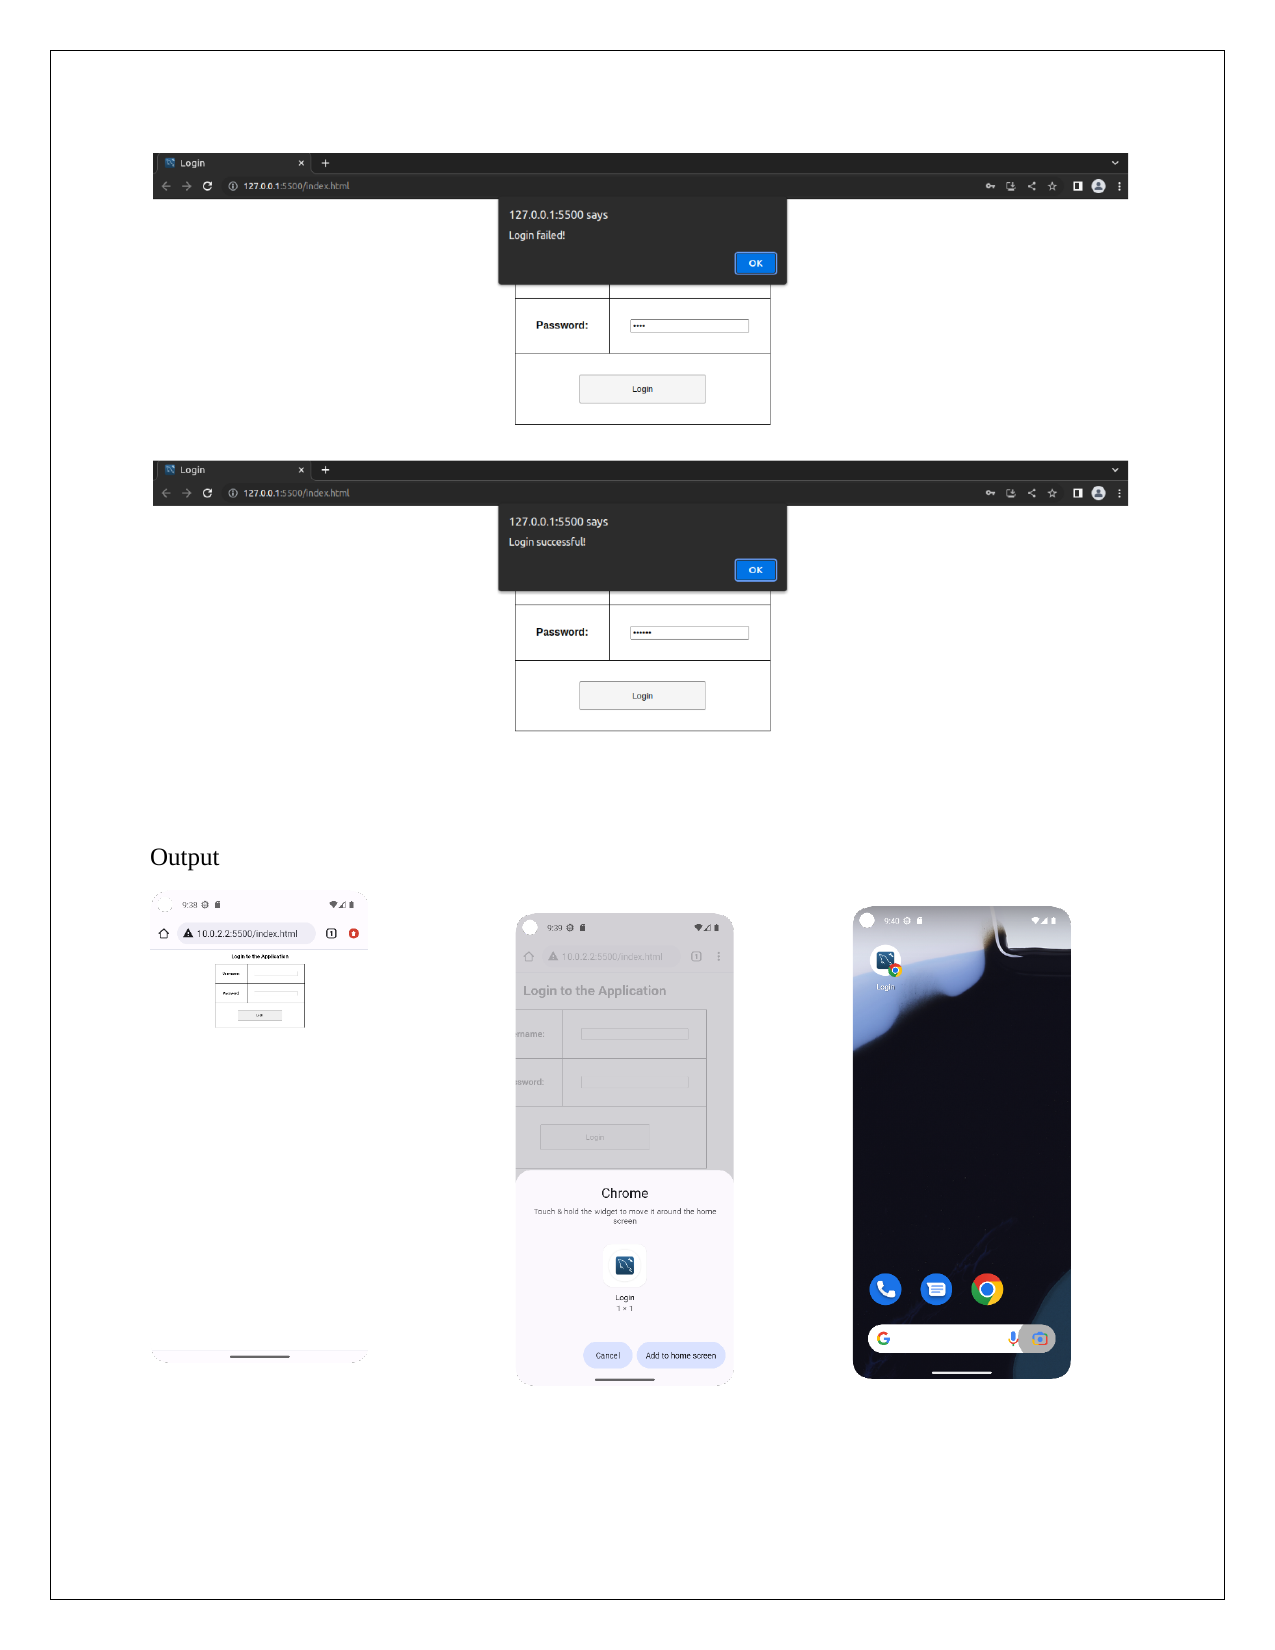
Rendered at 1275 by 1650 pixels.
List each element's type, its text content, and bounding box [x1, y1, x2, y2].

picture [153, 153, 1129, 802]
picture [515, 913, 734, 1386]
picture [150, 890, 368, 1363]
text Output [150, 842, 1125, 871]
picture [852, 906, 1071, 1379]
